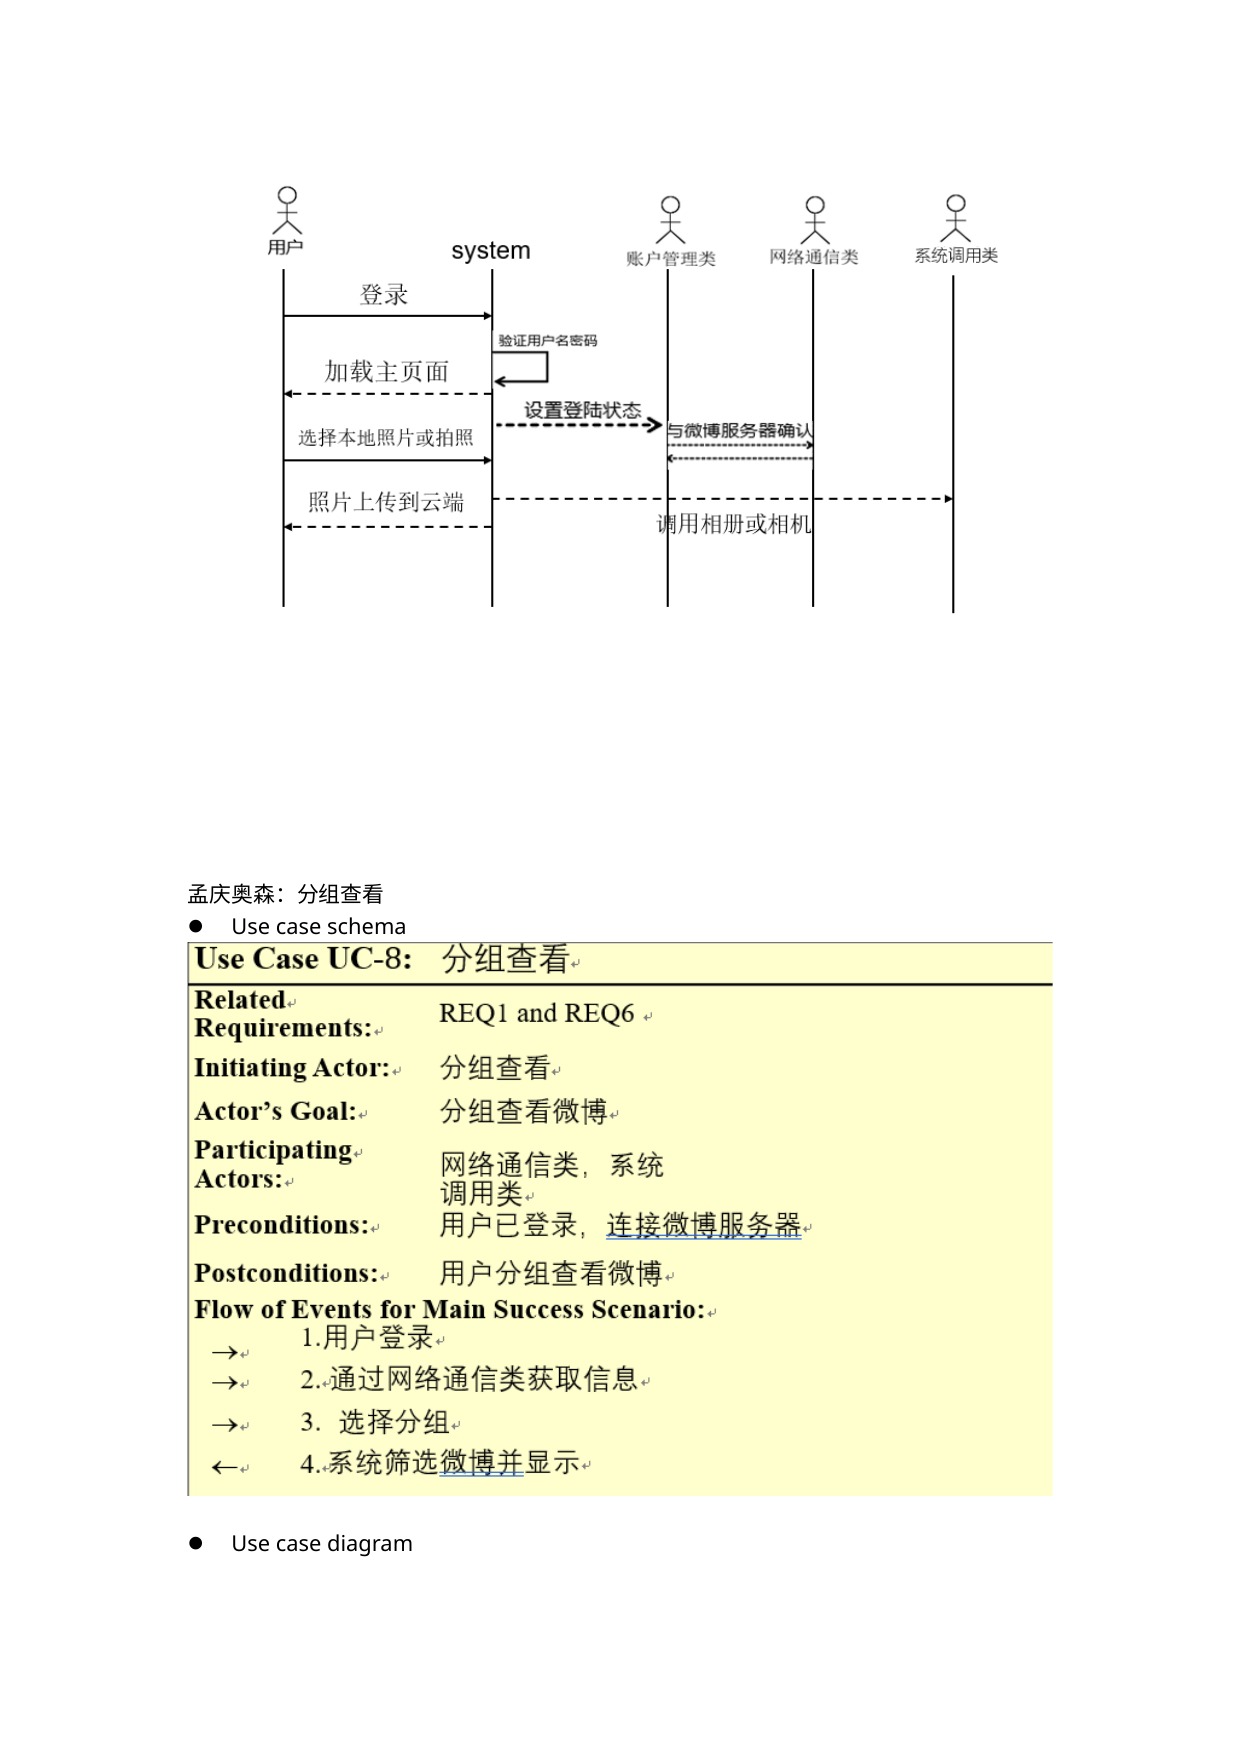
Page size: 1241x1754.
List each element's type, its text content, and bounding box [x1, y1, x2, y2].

list Use case schema [187, 909, 1053, 942]
picture [187, 162, 1053, 635]
text 孟庆奥森：分组查看 [187, 877, 1053, 909]
list Use case diagram [187, 1527, 1053, 1559]
picture [187, 942, 1053, 1496]
